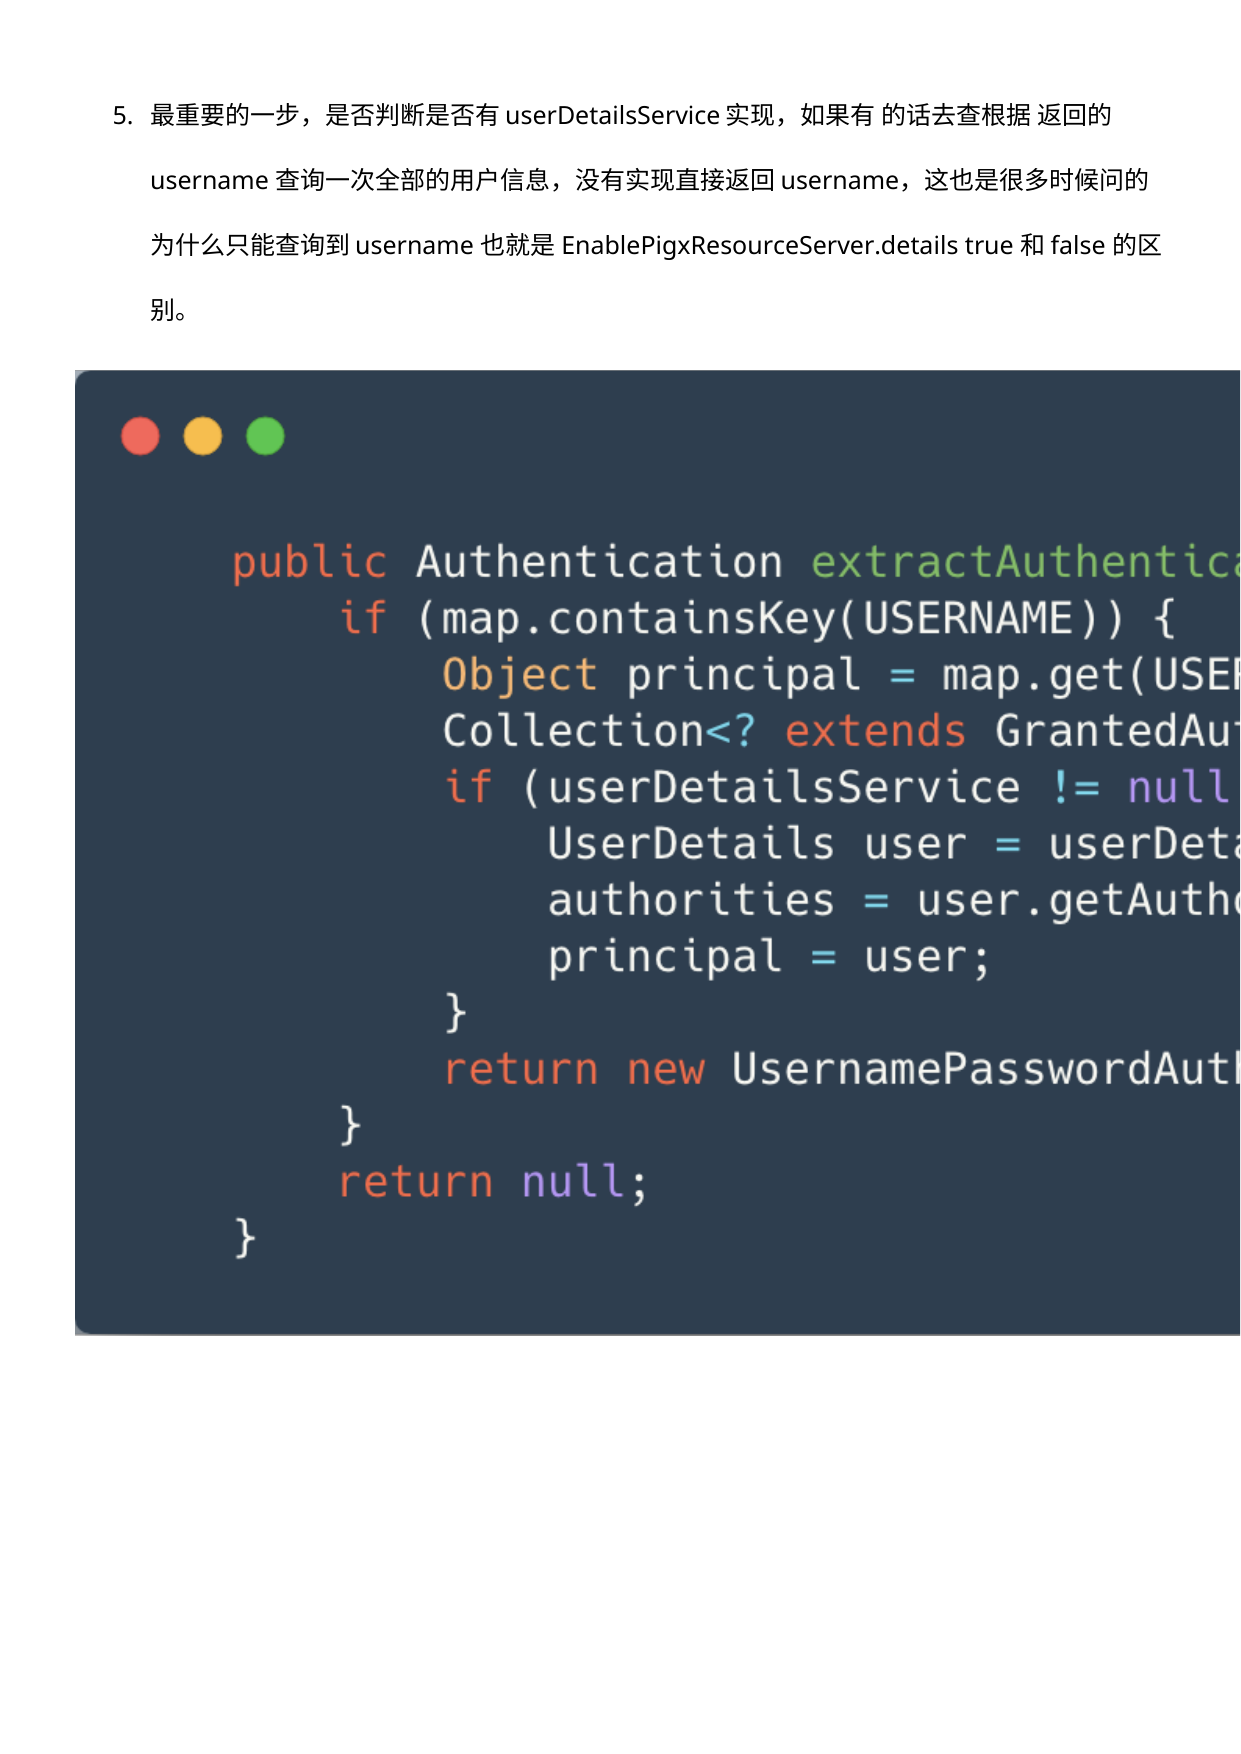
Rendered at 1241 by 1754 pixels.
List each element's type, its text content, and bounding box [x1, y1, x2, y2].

list 最重要的一步，是否判断是否有userDetailsService实现，如果有 的话去查根据 返回的 username 查询一次全部的用户信息，没有实现直接返回username，这也是很多时候问的为什么只能查询到username 也就是 EnablePigxResourceServer.details true 和false 的区别。 [112, 81, 1165, 341]
picture [75, 370, 1241, 1336]
